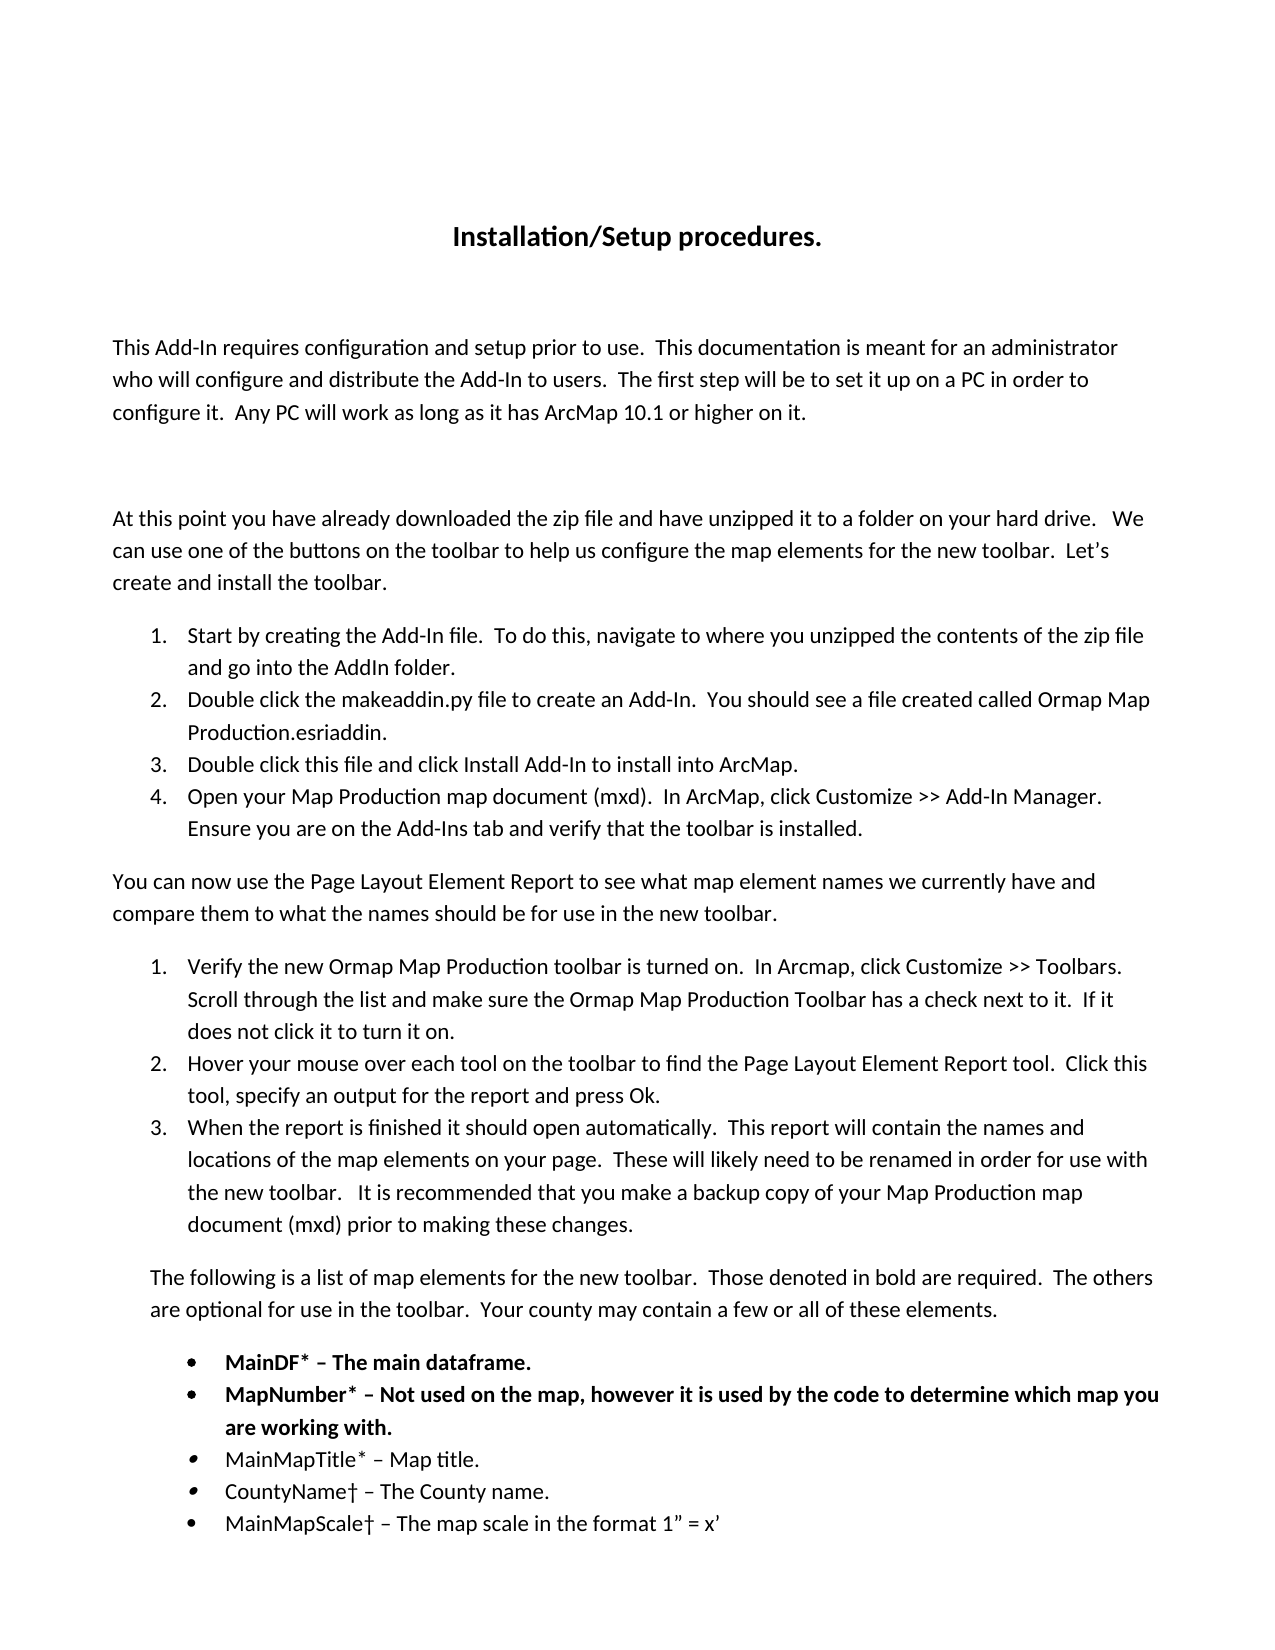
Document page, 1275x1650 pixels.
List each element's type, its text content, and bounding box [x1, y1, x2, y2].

list MainMapTitle* – Map title. [187, 1445, 1162, 1473]
list When the report is finished it should open automatically. This report will contain the names and locations of the map elements on your page. These will likely need to be renamed in order for use with the new toolbar. It is recommended that you make a backup copy of your Map Production map document (mxd) prior to making these changes. [150, 1113, 1162, 1238]
text At this point you have already downloaded the zip file and have unzipped it to a folder on your hard drive. We can use one of the buttons on the toolbar to help us configure the map elements for the new toolbar. Let’s create and install the toolbar. [112, 504, 1162, 596]
list MapNumber* – Not used on the map, however it is used by the code to determine which map you are working with. [187, 1380, 1162, 1441]
list CountyName† – The County name. [187, 1477, 1162, 1505]
text You can now use the Page Layout Element Report to see what map element names we currently have and compare them to what the names should be for use in the new toolbar. [112, 867, 1162, 927]
text The following is a list of map elements for the new toolbar. Those denoted in bold are required. The others are optional for use in the toolbar. Your county may contain a few or all of these elements. [150, 1263, 1162, 1323]
list Verify the new Ormap Map Production toolbar is turned on. In Arcmap, click Customize >> Toolbars. Scroll through the list and make sure the Ormap Map Production Toolbar has a check next to it. If it does not click it to turn it on. [150, 952, 1162, 1045]
list Start by creating the Add-In file. To do this, navigate to where you unzipped the contents of the zip file and go into the AddIn folder. [150, 621, 1162, 681]
list Double click this file and click Install Add-In to install into ArcMap. [150, 750, 1162, 778]
list MainMapScale† – The map scale in the format 1” = x’ [187, 1509, 1162, 1537]
list Open your Map Production map document (mxd). In ArcMap, click Customize >> Add-In Manager. Ensure you are on the Add-Ins tab and verify that the toolbar is installed. [150, 782, 1162, 842]
list Double click the makeaddin.py file to create an Add-In. You should see a file created called Ormap Map Production.esriaddin. [150, 686, 1162, 746]
list MainDF* – The main dataframe. [187, 1348, 1162, 1376]
text This Add-In requires configuration and setup prior to use. This documentation is meant for an administrator who will configure and distribute the Add-In to users. The first step will be to set it up on a PC in order to configure it. Any PC will work as long as it has ArcMap 10.1 or higher on it. [112, 333, 1162, 426]
list Hover your mouse over each tool on the toolbar to find the Page Layout Element Report tool. Click this tool, specify an output for the report and press Ok. [150, 1049, 1162, 1109]
text Installation/Setup procedures. [112, 218, 1162, 254]
